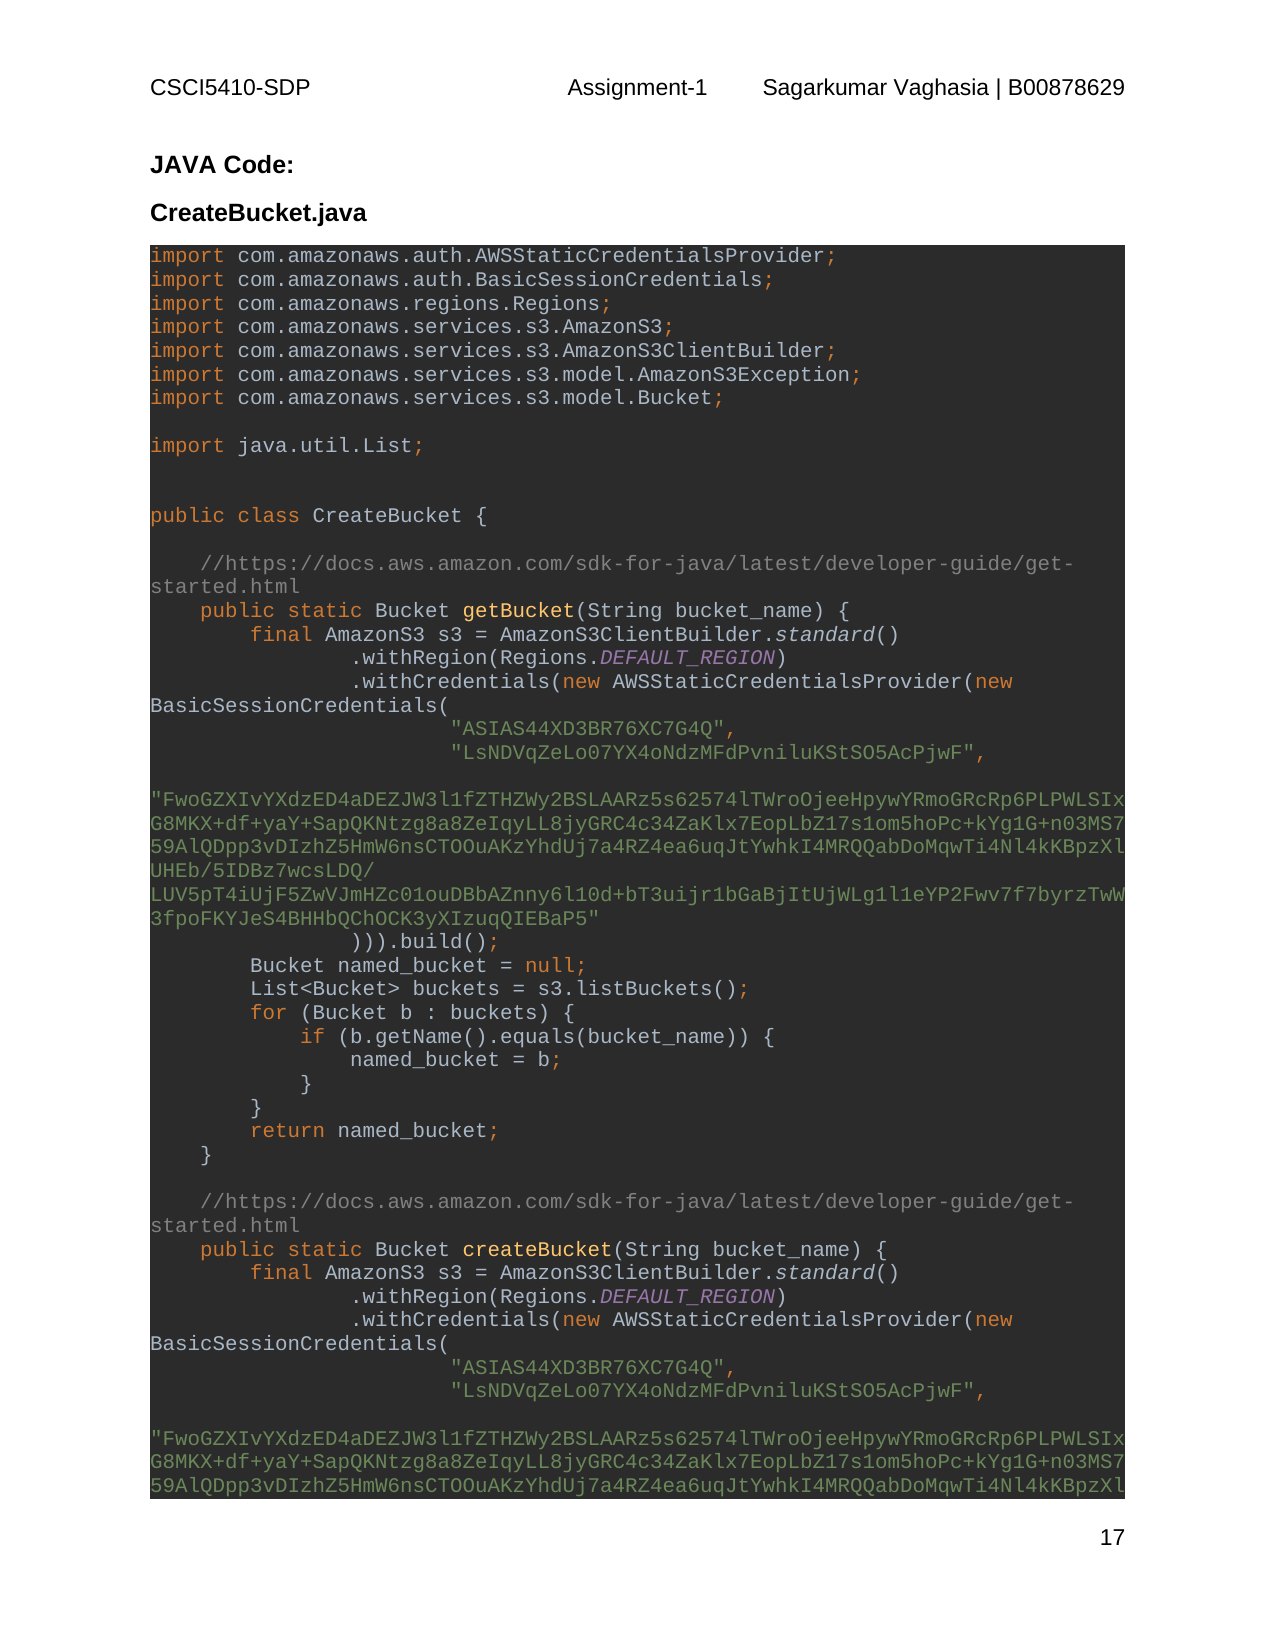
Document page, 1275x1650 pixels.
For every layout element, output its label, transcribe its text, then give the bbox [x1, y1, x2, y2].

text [150, 245, 1125, 1499]
text CreateBucket.java [150, 198, 1125, 226]
text JAVA Code: [150, 150, 1125, 179]
